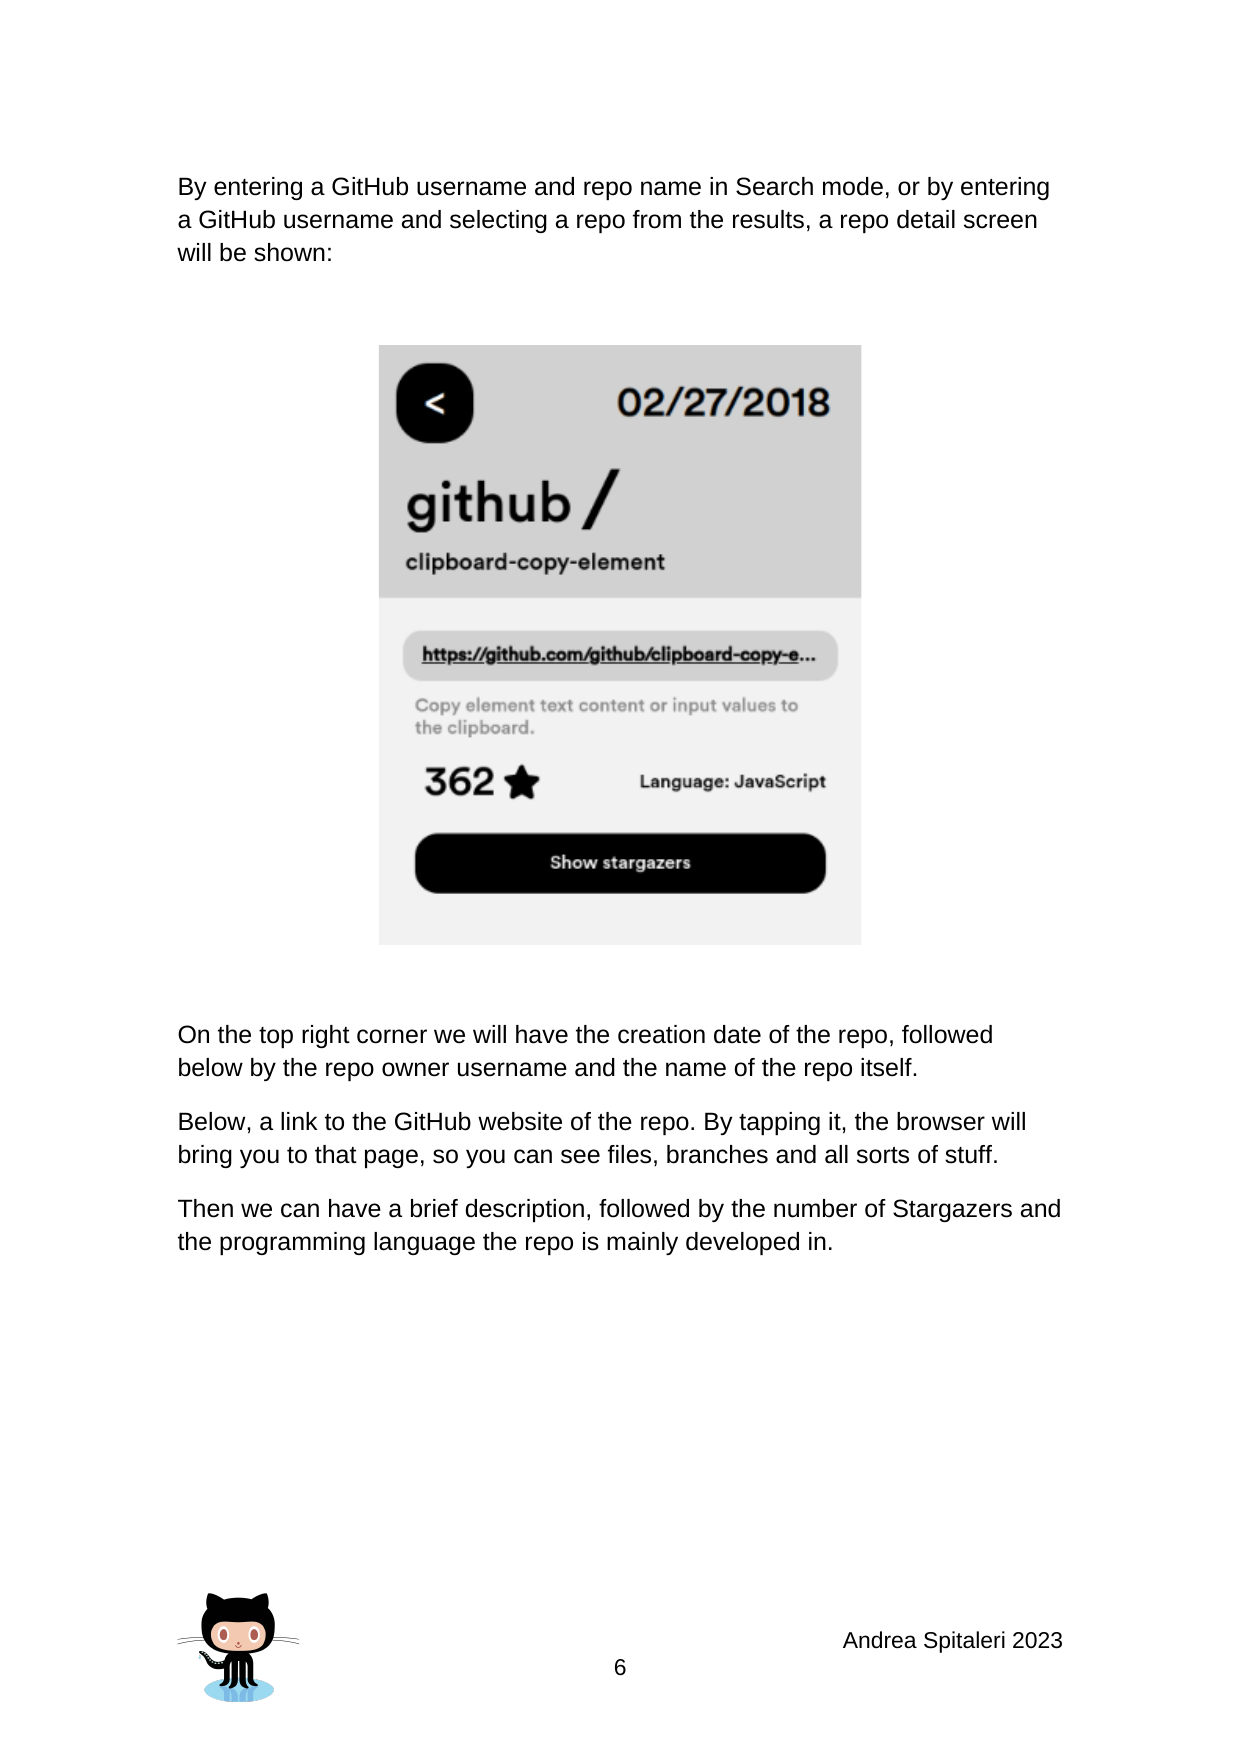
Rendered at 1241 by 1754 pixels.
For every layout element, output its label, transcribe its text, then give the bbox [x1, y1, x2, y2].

picture [177, 1593, 300, 1702]
text Then we can have a brief description, followed by the number of Stargazers and the programming language the repo is mainly developed in. [177, 1194, 1063, 1256]
picture [378, 345, 862, 945]
text By entering a GitHub username and repo name in Search mode, or by entering a GitHub username and selecting a repo from the results, a repo detail screen will be shown: [177, 172, 1063, 267]
text Below, a link to the GitHub website of the repo. By tapping it, the browser will bring you to that page, so you can see files, branches and all sorts of stuff. [177, 1107, 1063, 1169]
text On the top right corner we will have the creation date of the repo, followed below by the repo owner username and the name of the repo itself. [177, 1020, 1063, 1082]
